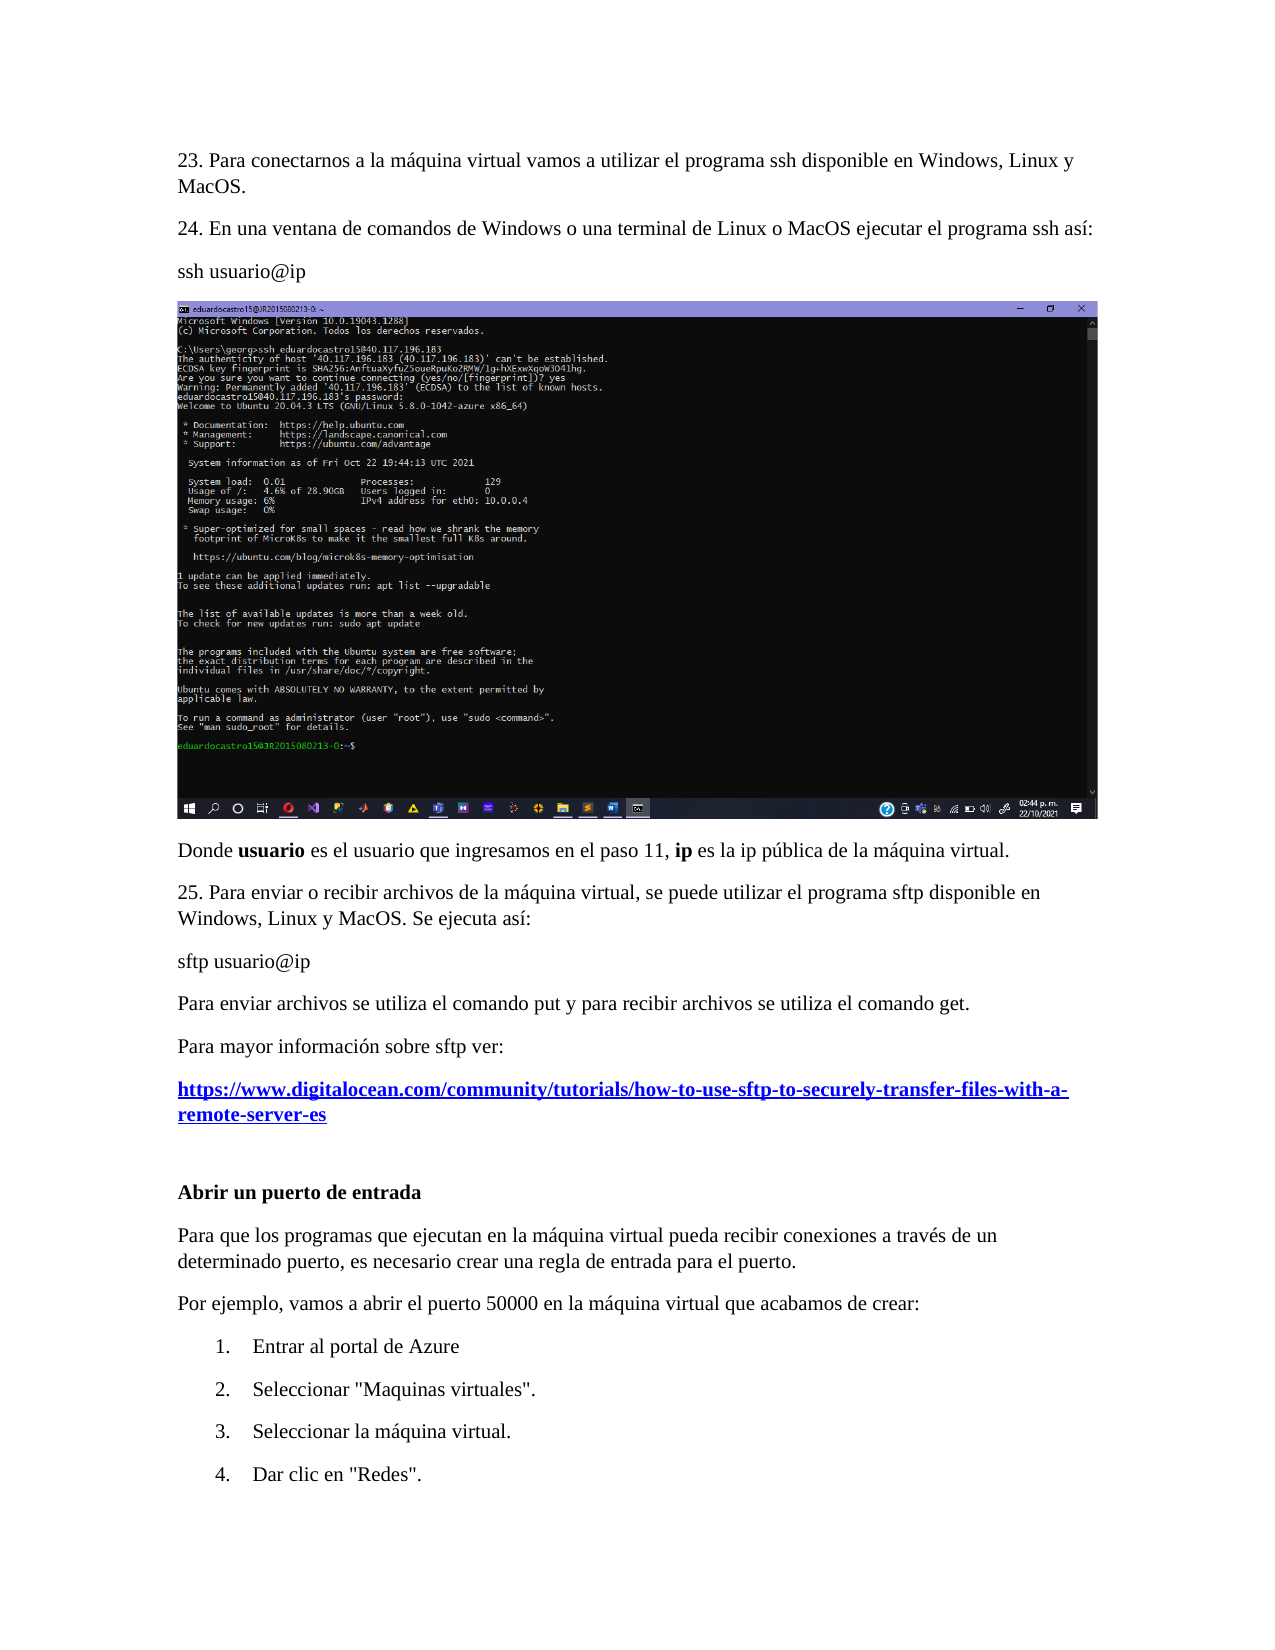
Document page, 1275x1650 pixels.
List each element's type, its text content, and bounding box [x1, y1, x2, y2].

list Dar clic en "Redes". [215, 1462, 1098, 1486]
text 25. Para enviar o recibir archivos de la máquina virtual, se puede utilizar el programa sftp disponible en Windows, Linux y MacOS. Se ejecuta así: [177, 880, 1098, 930]
text https://www.digitalocean.com/community/tutorials/how-to-use-sftp-to-securely-transfer-files-with-a-remote-server-es Abrir un puerto de entrada [177, 1076, 1098, 1204]
text ssh usuario@ip [177, 259, 1098, 283]
text Para enviar archivos se utiliza el comando put y para recibir archivos se utiliza el comando get. [177, 991, 1098, 1015]
list Seleccionar la máquina virtual. [215, 1419, 1098, 1443]
text Donde usuario es el usuario que ingresamos en el paso 11, ip es la ip pública de la máquina virtual. [177, 837, 1098, 862]
text sftp usuario@ip [177, 949, 1098, 973]
text 23. Para conectarnos a la máquina virtual vamos a utilizar el programa ssh disponible en Windows, Linux y MacOS. [177, 148, 1098, 198]
text Para que los programas que ejecutan en la máquina virtual pueda recibir conexiones a través de un determinado puerto, es necesario crear una regla de entrada para el puerto. [177, 1223, 1098, 1273]
list Entrar al portal de Azure [215, 1334, 1098, 1358]
picture [177, 301, 1098, 819]
text Por ejemplo, vamos a abrir el puerto 50000 en la máquina virtual que acabamos de crear: [177, 1291, 1098, 1315]
text Para mayor información sobre sftp ver: [177, 1034, 1098, 1058]
list Seleccionar "Maquinas virtuales". [215, 1377, 1098, 1401]
text 24. En una ventana de comandos de Windows o una terminal de Linux o MacOS ejecutar el programa ssh así: [177, 216, 1098, 240]
